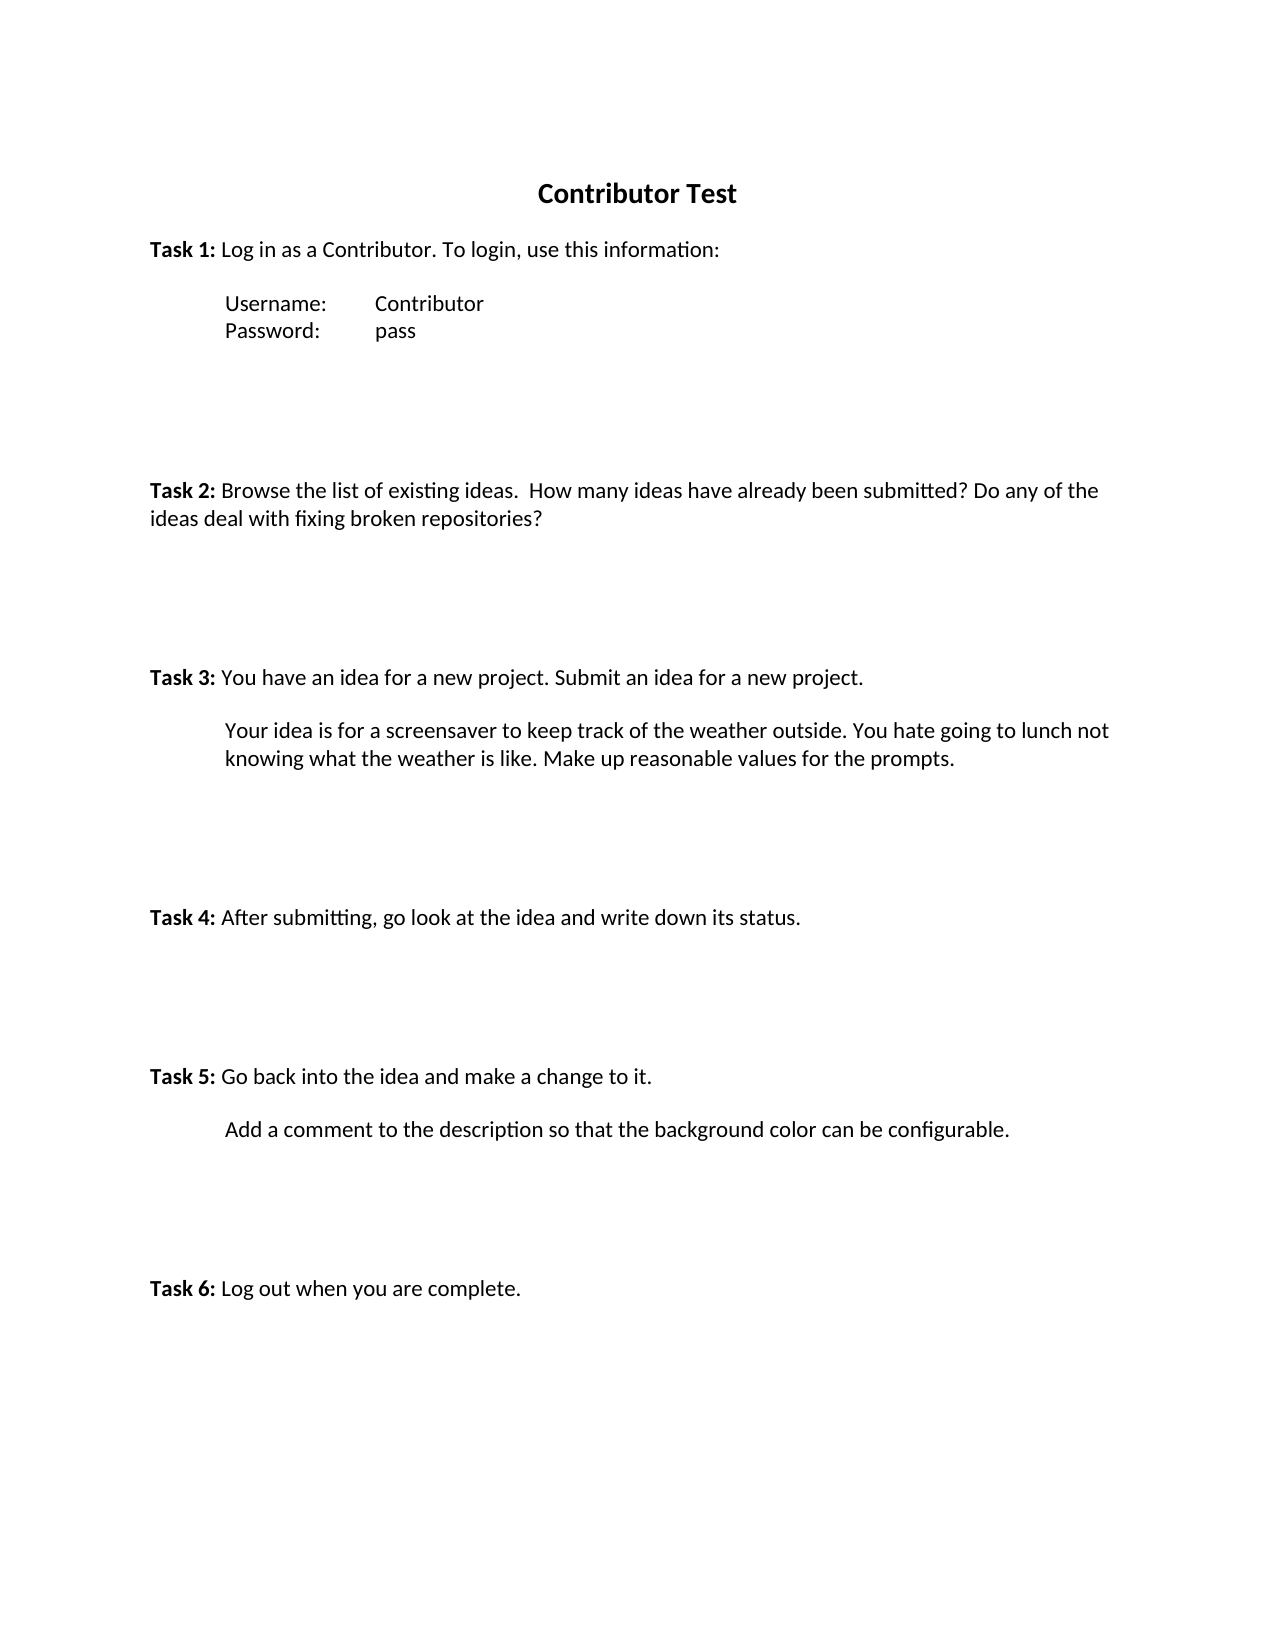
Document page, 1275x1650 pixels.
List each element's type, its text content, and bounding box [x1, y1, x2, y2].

text Username: Contributor Password: pass [225, 289, 1125, 345]
text Task 5: Go back into the idea and make a change to it. [150, 1062, 1125, 1090]
text Add a comment to the description so that the background color can be configurable. [225, 1115, 1125, 1143]
text Task 1: Log in as a Contributor. To login, use this information: [150, 236, 1125, 264]
text Task 4: After submitting, go look at the idea and write down its status. [150, 903, 1125, 931]
text Task 3: You have an idea for a new project. Submit an idea for a new project. [150, 663, 1125, 691]
text Task 2: Browse the list of existing ideas. How many ideas have already been submitted? Do any of the ideas deal with fixing broken repositories? [150, 476, 1125, 532]
text Contributor Test [150, 175, 1125, 211]
text Task 6: Log out when you are complete. [150, 1274, 1125, 1302]
text Your idea is for a screensaver to keep track of the weather outside. You hate going to lunch not knowing what the weather is like. Make up reasonable values for the prompts. [225, 716, 1125, 772]
